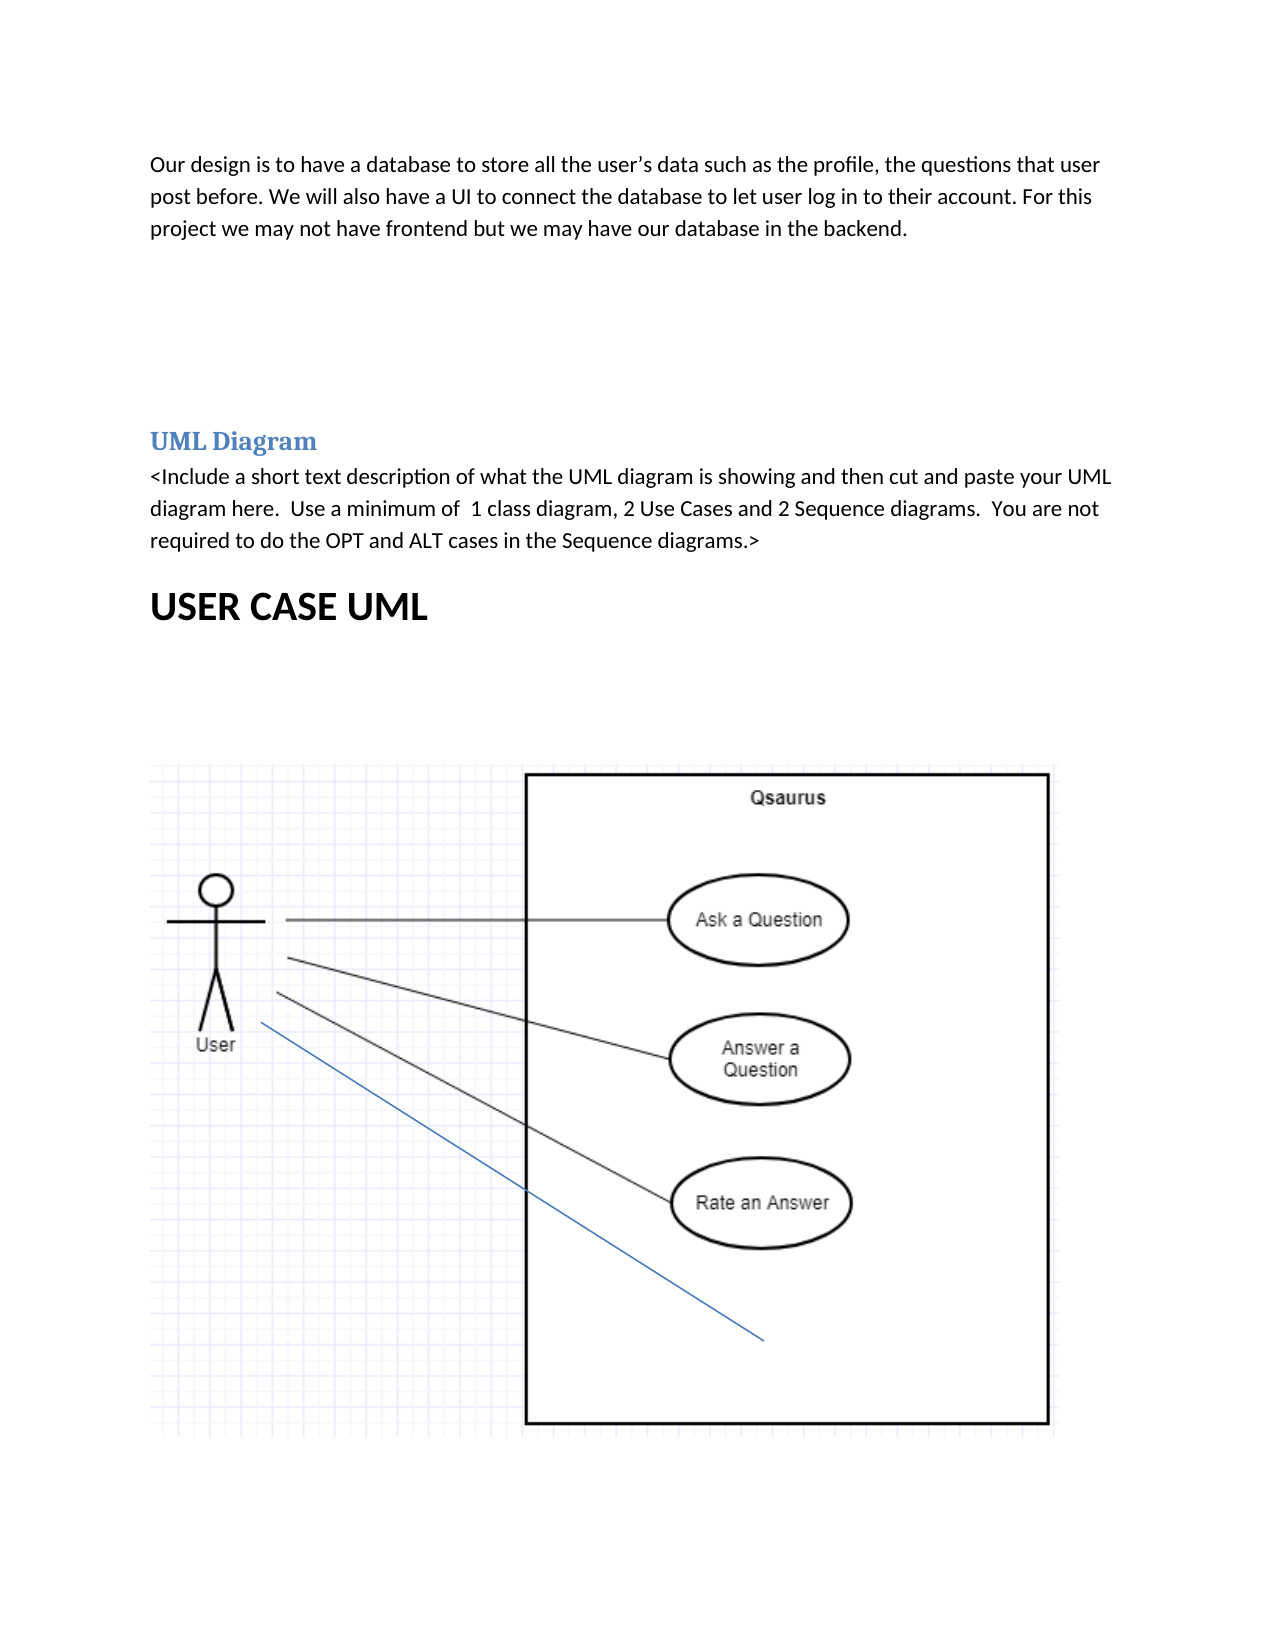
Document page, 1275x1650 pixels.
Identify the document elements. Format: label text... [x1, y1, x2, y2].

picture [150, 764, 1060, 1437]
subtitle UML Diagram [150, 426, 1125, 458]
text <Include a short text description of what the UML diagram is showing and then cut and paste your UML diagram here. Use a minimum of 1 class diagram, 2 Use Cases and 2 Sequence diagrams. You are not required to do the OPT and ALT cases in the Sequence diagrams.> [150, 462, 1125, 554]
text USER CASE UML [150, 579, 1125, 630]
text Our design is to have a database to store all the user’s data such as the profile, the questions that user post before. We will also have a UI to connect the database to let user log in to their account. For this project we may not have frontend but we may have our database in the backend. [150, 150, 1125, 242]
